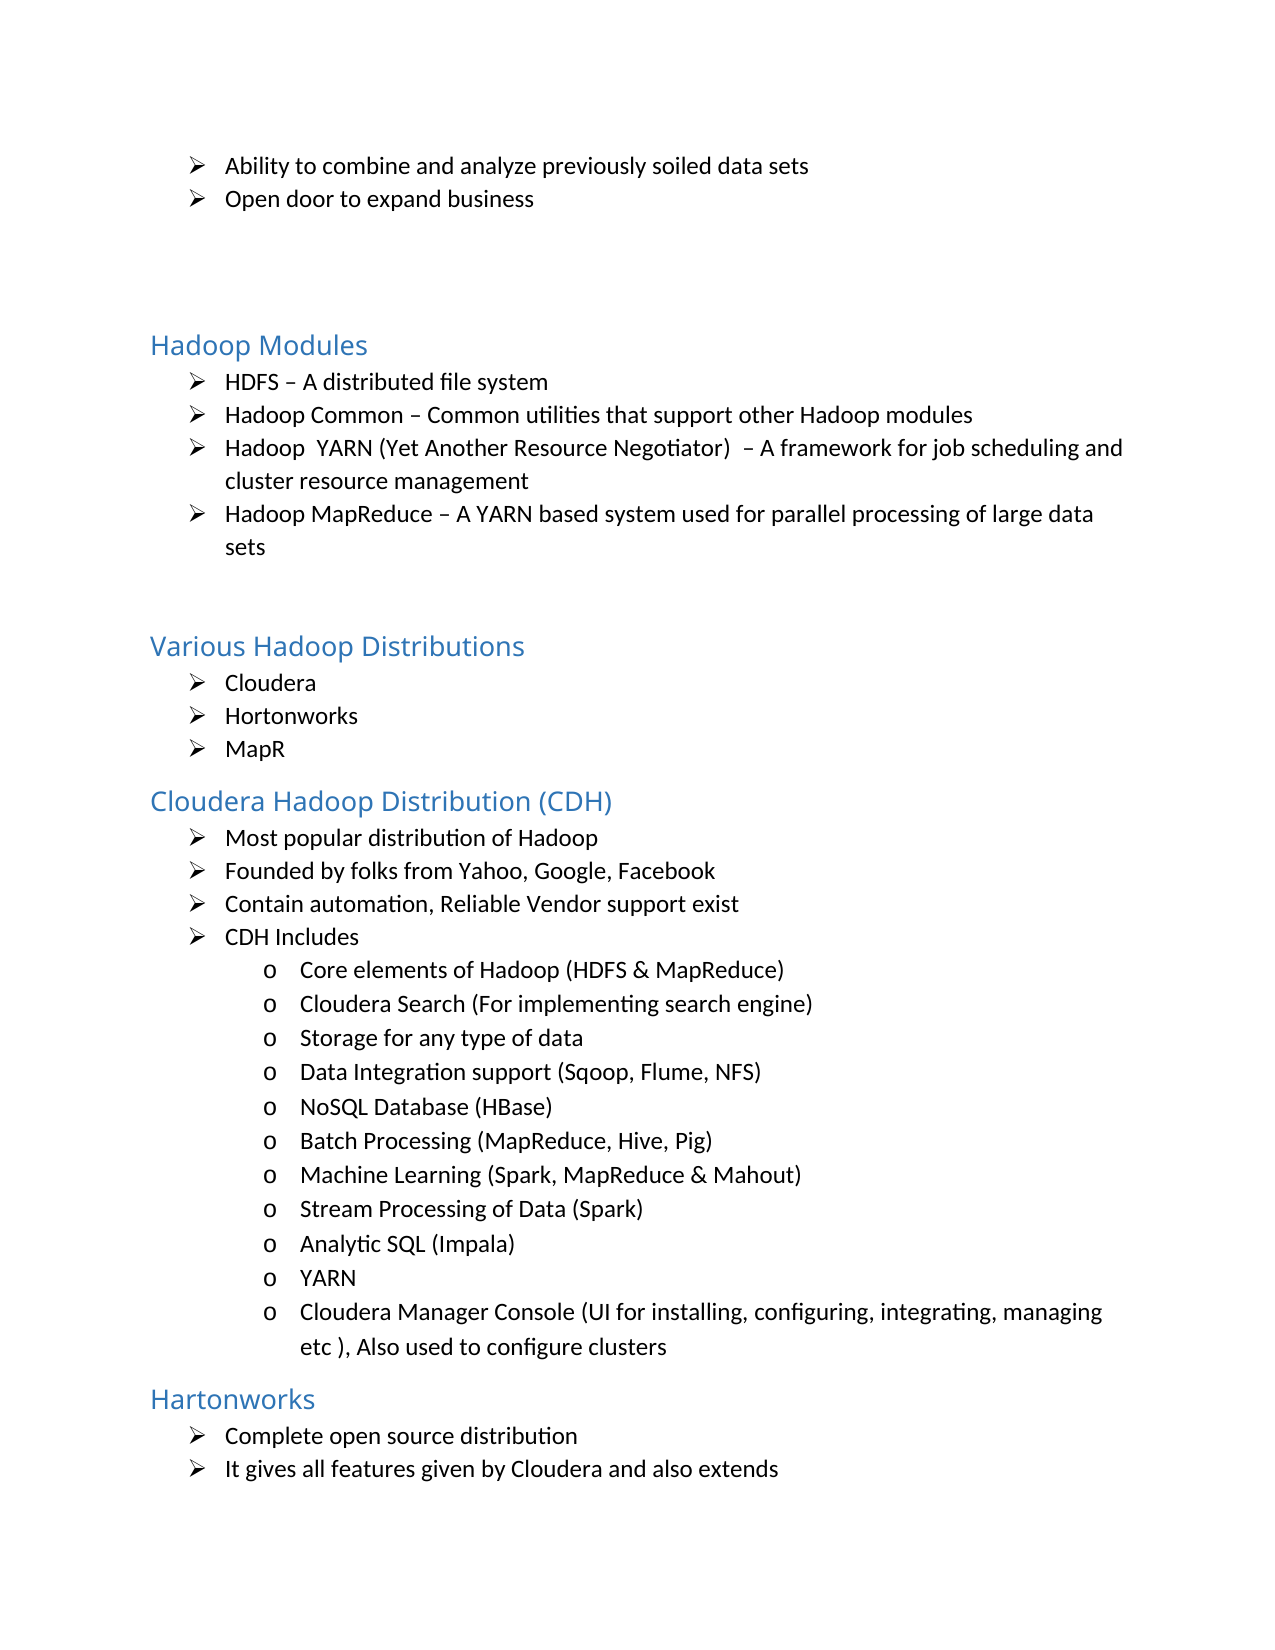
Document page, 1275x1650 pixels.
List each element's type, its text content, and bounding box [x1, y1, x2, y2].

list Cloudera Search (For implementing search engine) [262, 988, 1125, 1020]
list Storage for any type of data [262, 1022, 1125, 1054]
list Hortonworks [187, 700, 1125, 730]
list MapR [187, 733, 1125, 763]
subtitle Hartonworks [150, 1380, 1125, 1417]
list Open door to expand business [187, 183, 1125, 213]
list Hadoop YARN (Yet Another Resource Negotiator) – A framework for job scheduling and cluster resource management [187, 432, 1125, 495]
list Core elements of Hadoop (HDFS & MapReduce) [262, 954, 1125, 986]
list Machine Learning (Spark, MapReduce & Mahout) [262, 1159, 1125, 1191]
subtitle Hadoop Modules [150, 326, 1125, 363]
list Data Integration support (Sqoop, Flume, NFS) [262, 1057, 1125, 1088]
list Cloudera Manager Console (UI for installing, configuring, integrating, managing etc ), Also used to configure clusters [262, 1296, 1125, 1361]
list Founded by folks from Yahoo, Google, Facebook [187, 855, 1125, 886]
list HDFS – A distributed file system [187, 366, 1125, 397]
list Batch Processing (MapReduce, Hive, Pig) [262, 1125, 1125, 1157]
list Contain automation, Reliable Vendor support exist [187, 888, 1125, 918]
list Most popular distribution of Hadoop [187, 822, 1125, 853]
list It gives all features given by Cloudera and also extends [187, 1453, 1125, 1483]
list YARN [262, 1262, 1125, 1294]
subtitle Cloudera Hadoop Distribution (CDH) [150, 782, 1125, 819]
list Analytic SQL (Impala) [262, 1228, 1125, 1260]
list CDH Includes [187, 921, 1125, 951]
list NoSQL Database (HBase) [262, 1091, 1125, 1123]
list Complete open source distribution [187, 1420, 1125, 1451]
list Hadoop MapReduce – A YARN based system used for parallel processing of large data sets [187, 498, 1125, 561]
list Stream Processing of Data (Spark) [262, 1194, 1125, 1225]
list Hadoop Common – Common utilities that support other Hadoop modules [187, 399, 1125, 429]
list Ability to combine and analyze previously soiled data sets [187, 150, 1125, 181]
subtitle Various Hadoop Distributions [150, 627, 1125, 664]
list Cloudera [187, 667, 1125, 697]
